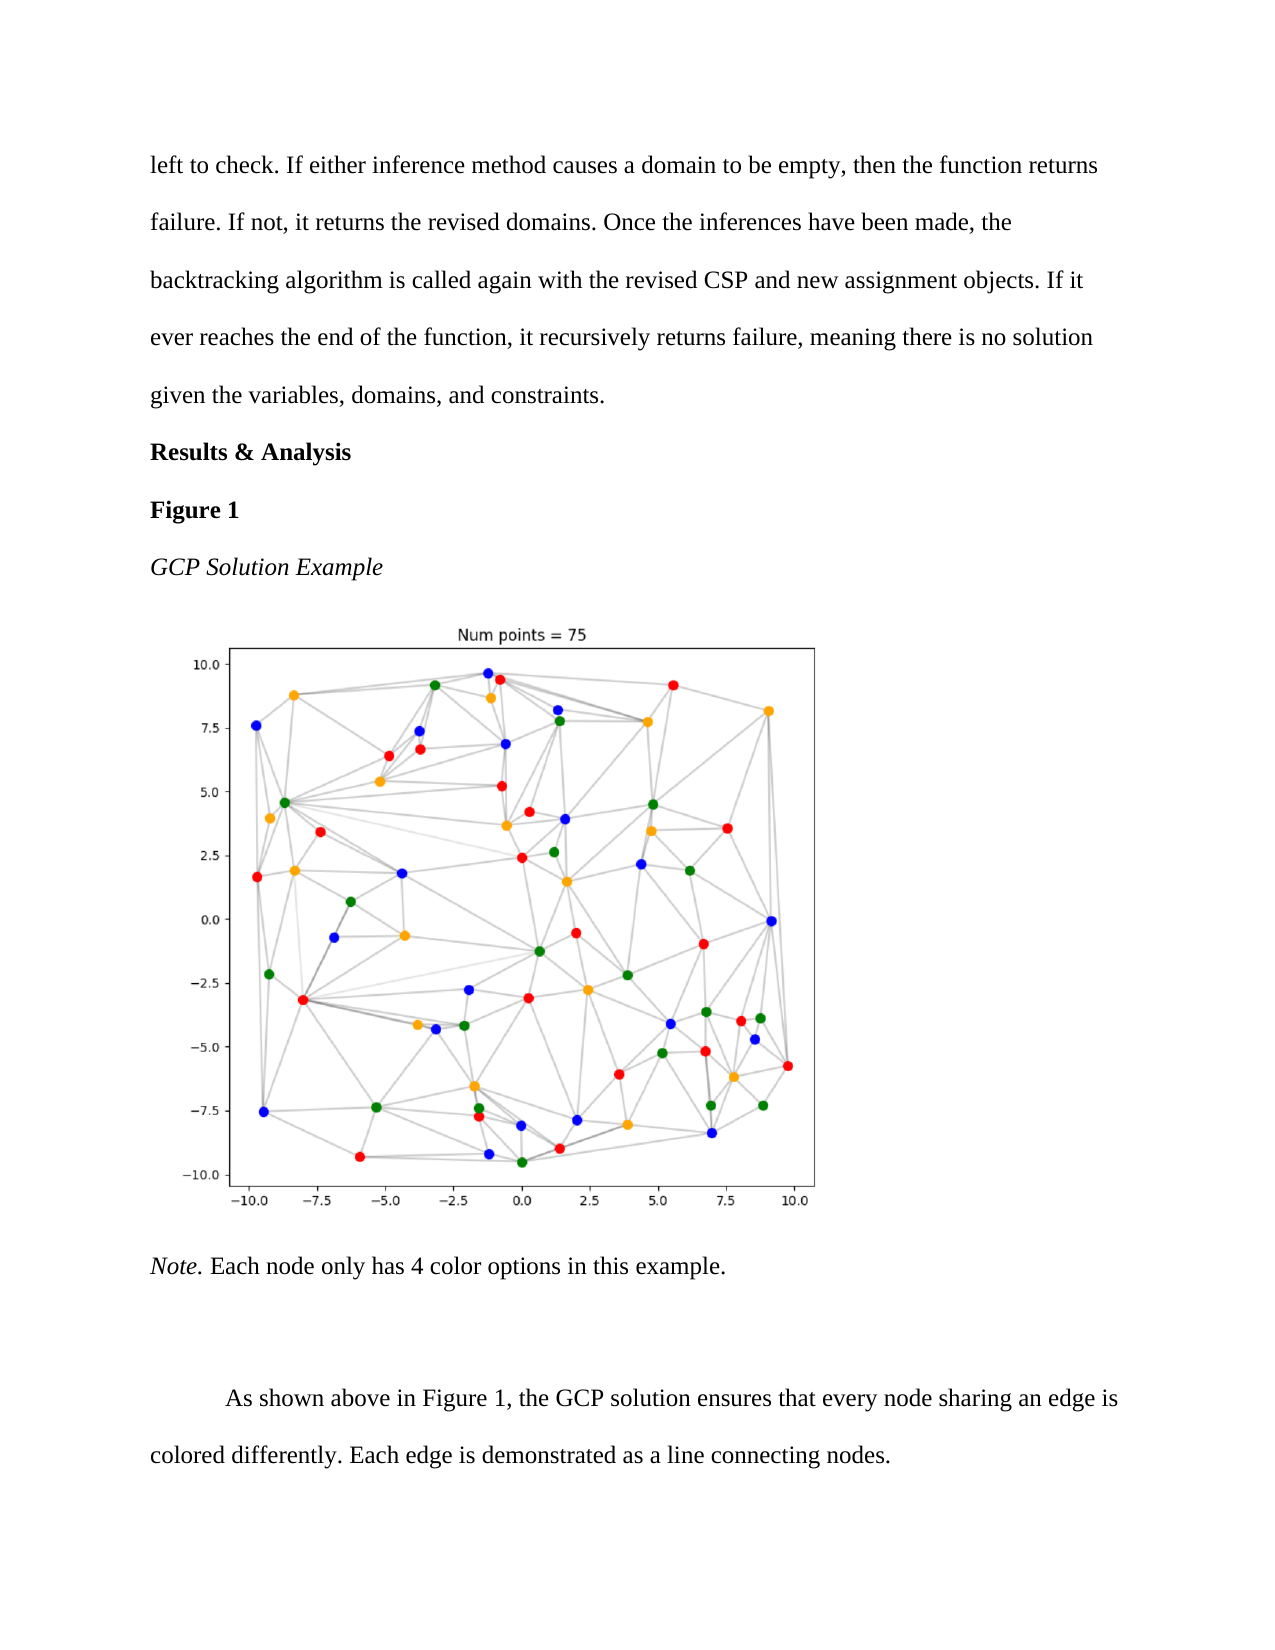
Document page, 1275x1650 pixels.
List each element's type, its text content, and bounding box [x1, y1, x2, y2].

text As shown above in Figure 1, the GCP solution ensures that every node sharing an edge is colored differently. Each edge is demonstrated as a line connecting nodes. [150, 1383, 1125, 1469]
text Note. Each node only has 4 color options in this example. [150, 1251, 1125, 1280]
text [150, 150, 1125, 409]
text Results & Analysis [150, 437, 1125, 466]
picture [150, 610, 852, 1224]
text Figure 1 [150, 495, 1125, 524]
text GCP Solution Example [150, 552, 1125, 581]
